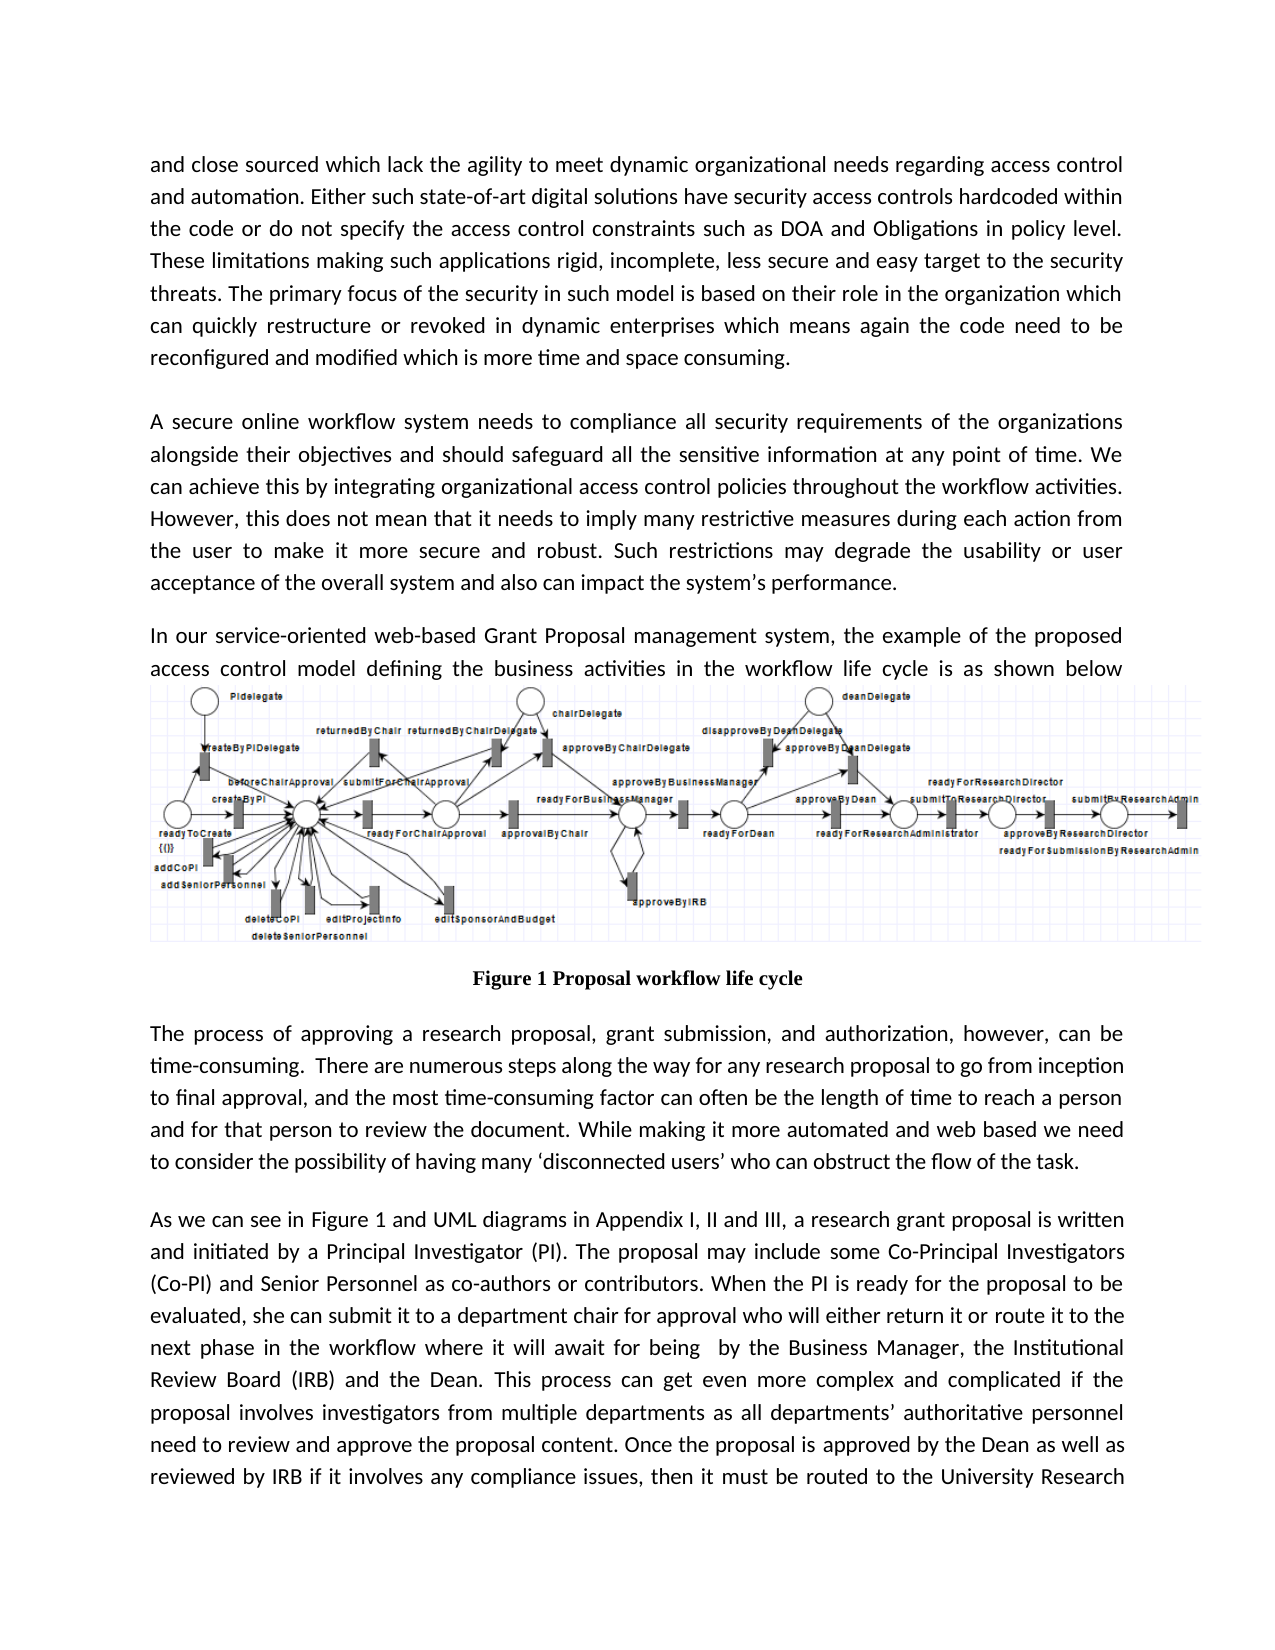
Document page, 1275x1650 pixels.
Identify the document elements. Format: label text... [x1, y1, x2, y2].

text A secure online workflow system needs to compliance all security requirements of the organizations alongside their objectives and should safeguard all the sensitive information at any point of time. We can achieve this by integrating organizational access control policies throughout the workflow activities. However, this does not mean that it needs to imply many restrictive measures during each action from the user to make it more secure and robust. Such restrictions may degrade the usability or user acceptance of the overall system and also can impact the system’s performance. [150, 407, 1125, 596]
text Figure 1 Proposal workflow life cycle [150, 966, 1125, 990]
picture [150, 685, 1202, 942]
text The process of approving a research proposal, grant submission, and authorization, however, can be time-consuming. There are numerous steps along the way for any research proposal to go from inception to final approval, and the most time-consuming factor can often be the length of time to reach a person and for that person to review the document. While making it more automated and web based we need to consider the possibility of having many ‘disconnected users’ who can obstruct the flow of the task. [150, 1019, 1125, 1176]
text In our service-oriented web-based Grant Proposal management system, the example of the proposed access control model defining the business activities in the workflow life cycle is as shown below [150, 621, 1125, 685]
